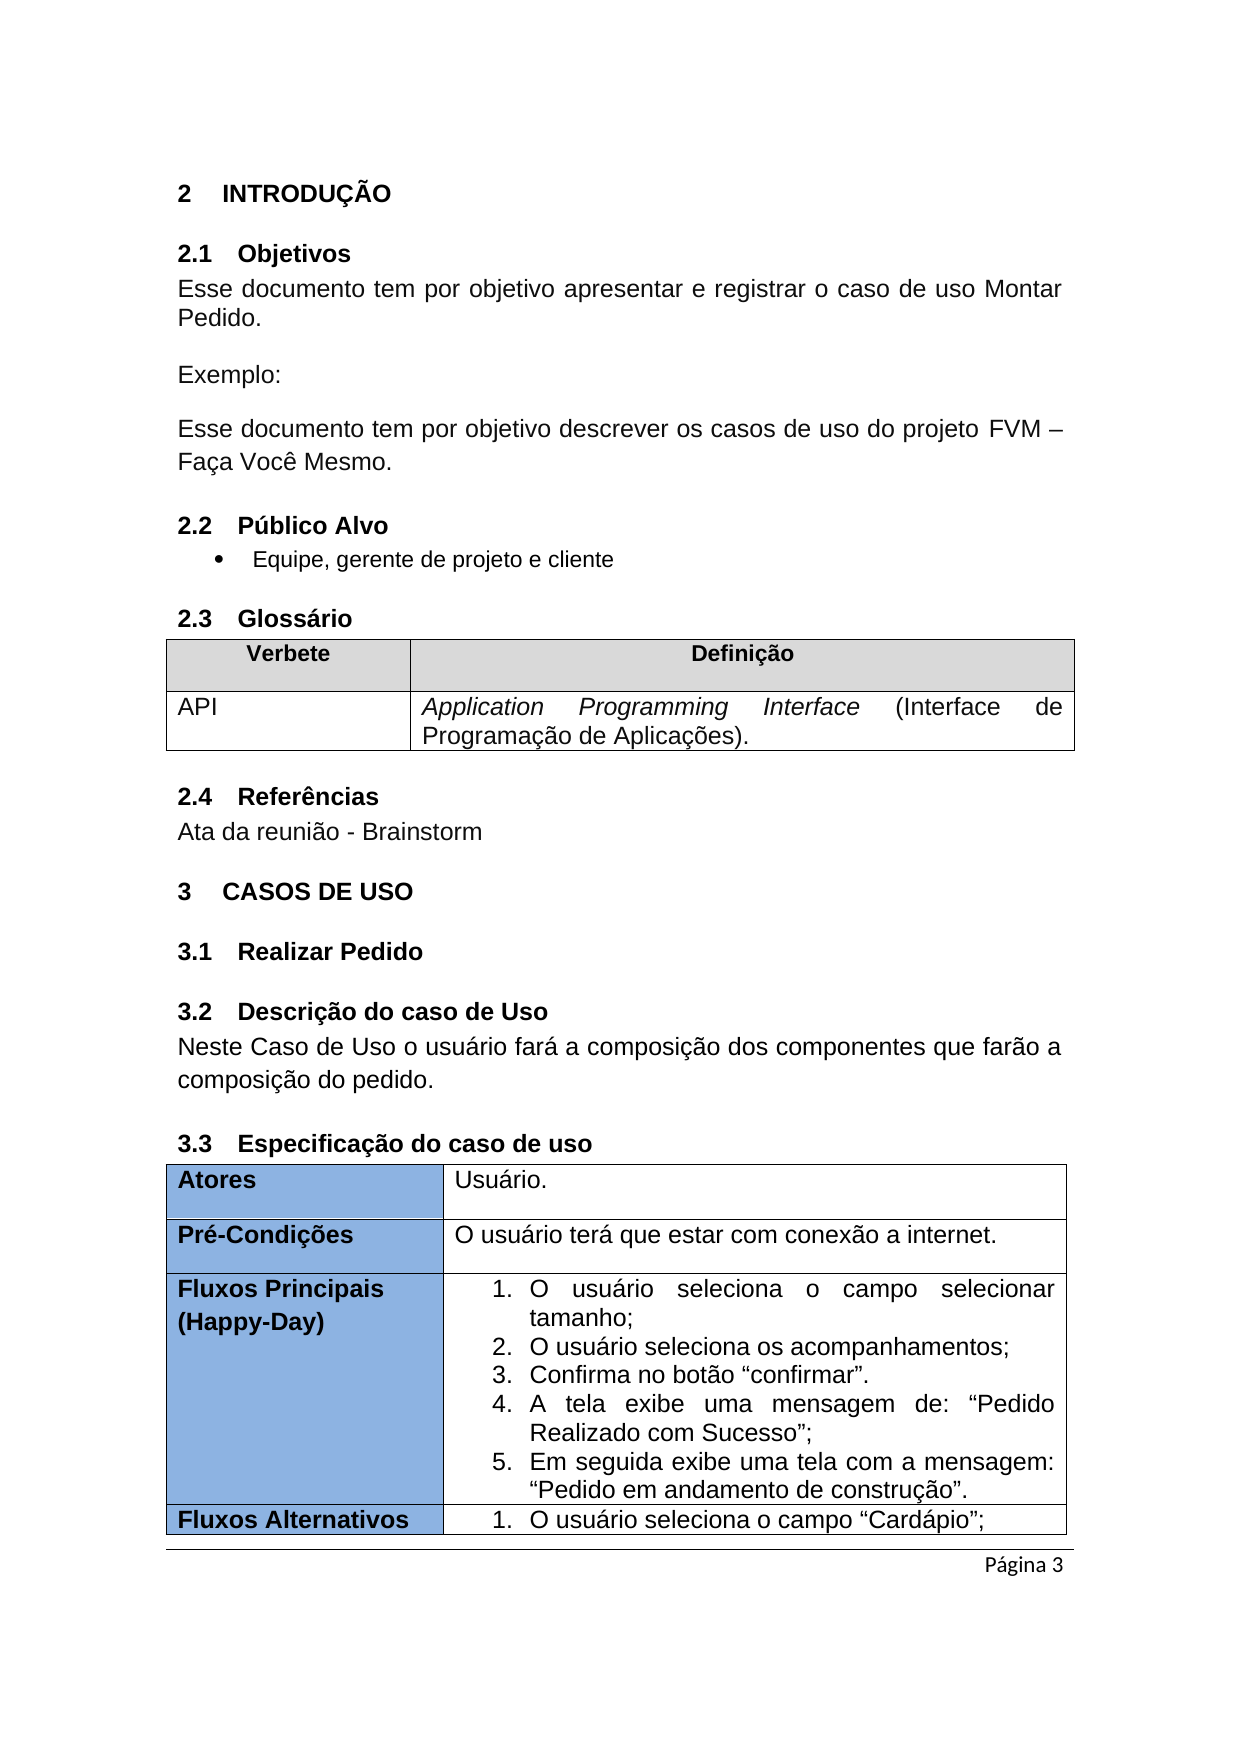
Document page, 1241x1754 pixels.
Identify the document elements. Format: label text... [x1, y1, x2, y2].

subtitle Glossário [177, 604, 1063, 633]
subtitle Realizar Pedido [177, 937, 1063, 966]
table_cell O usuário seleciona o campo selecionar tamanho; O usuário seleciona os acompanhamentos; Confirma no botão “confirmar”. A tela exibe uma mensagem de: “Pedido Realizado com Sucesso”; Em seguida exibe uma tela com a mensagem: “Pedido em andamento de construção”. [444, 1274, 1066, 1504]
subtitle Público Alvo [177, 511, 1063, 540]
subtitle Referências [177, 782, 1063, 811]
list Equipe, gerente de projeto e cliente [215, 546, 1063, 573]
text Exemplo: [177, 360, 1063, 389]
table_cell Pré-Condições [167, 1220, 443, 1273]
text Esse documento tem por objetivo apresentar e registrar o caso de uso Montar Pedido. [177, 274, 1063, 331]
table_header Definição [411, 640, 1074, 691]
subtitle Especificação do caso de uso [177, 1129, 1063, 1158]
table_cell API [167, 692, 410, 749]
subtitle Descrição do caso de Uso [177, 997, 1063, 1026]
table_cell Fluxos Alternativos [167, 1505, 443, 1534]
text Ata da reunião - Brainstorm [177, 817, 1063, 846]
table_header Verbete [167, 640, 410, 691]
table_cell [444, 1505, 1066, 1534]
table_header Atores [167, 1165, 443, 1218]
table_cell Fluxos Principais (Happy-Day) [167, 1274, 443, 1504]
subtitle Objetivos [177, 239, 1063, 268]
table_cell Application Programming Interface (Interface de Programação de Aplicações). [411, 692, 1074, 749]
table_cell O usuário terá que estar com conexão a internet. [444, 1220, 1066, 1273]
text Esse documento tem por objetivo descrever os casos de uso do projeto FVM – Faça Você Mesmo. [177, 414, 1063, 476]
table_header Usuário. [444, 1165, 1066, 1218]
subtitle CASOS DE USO [177, 877, 1063, 906]
subtitle INTRODUÇÃO [177, 179, 1063, 208]
text Neste Caso de Uso o usuário fará a composição dos componentes que farão a composição do pedido. [177, 1032, 1063, 1093]
